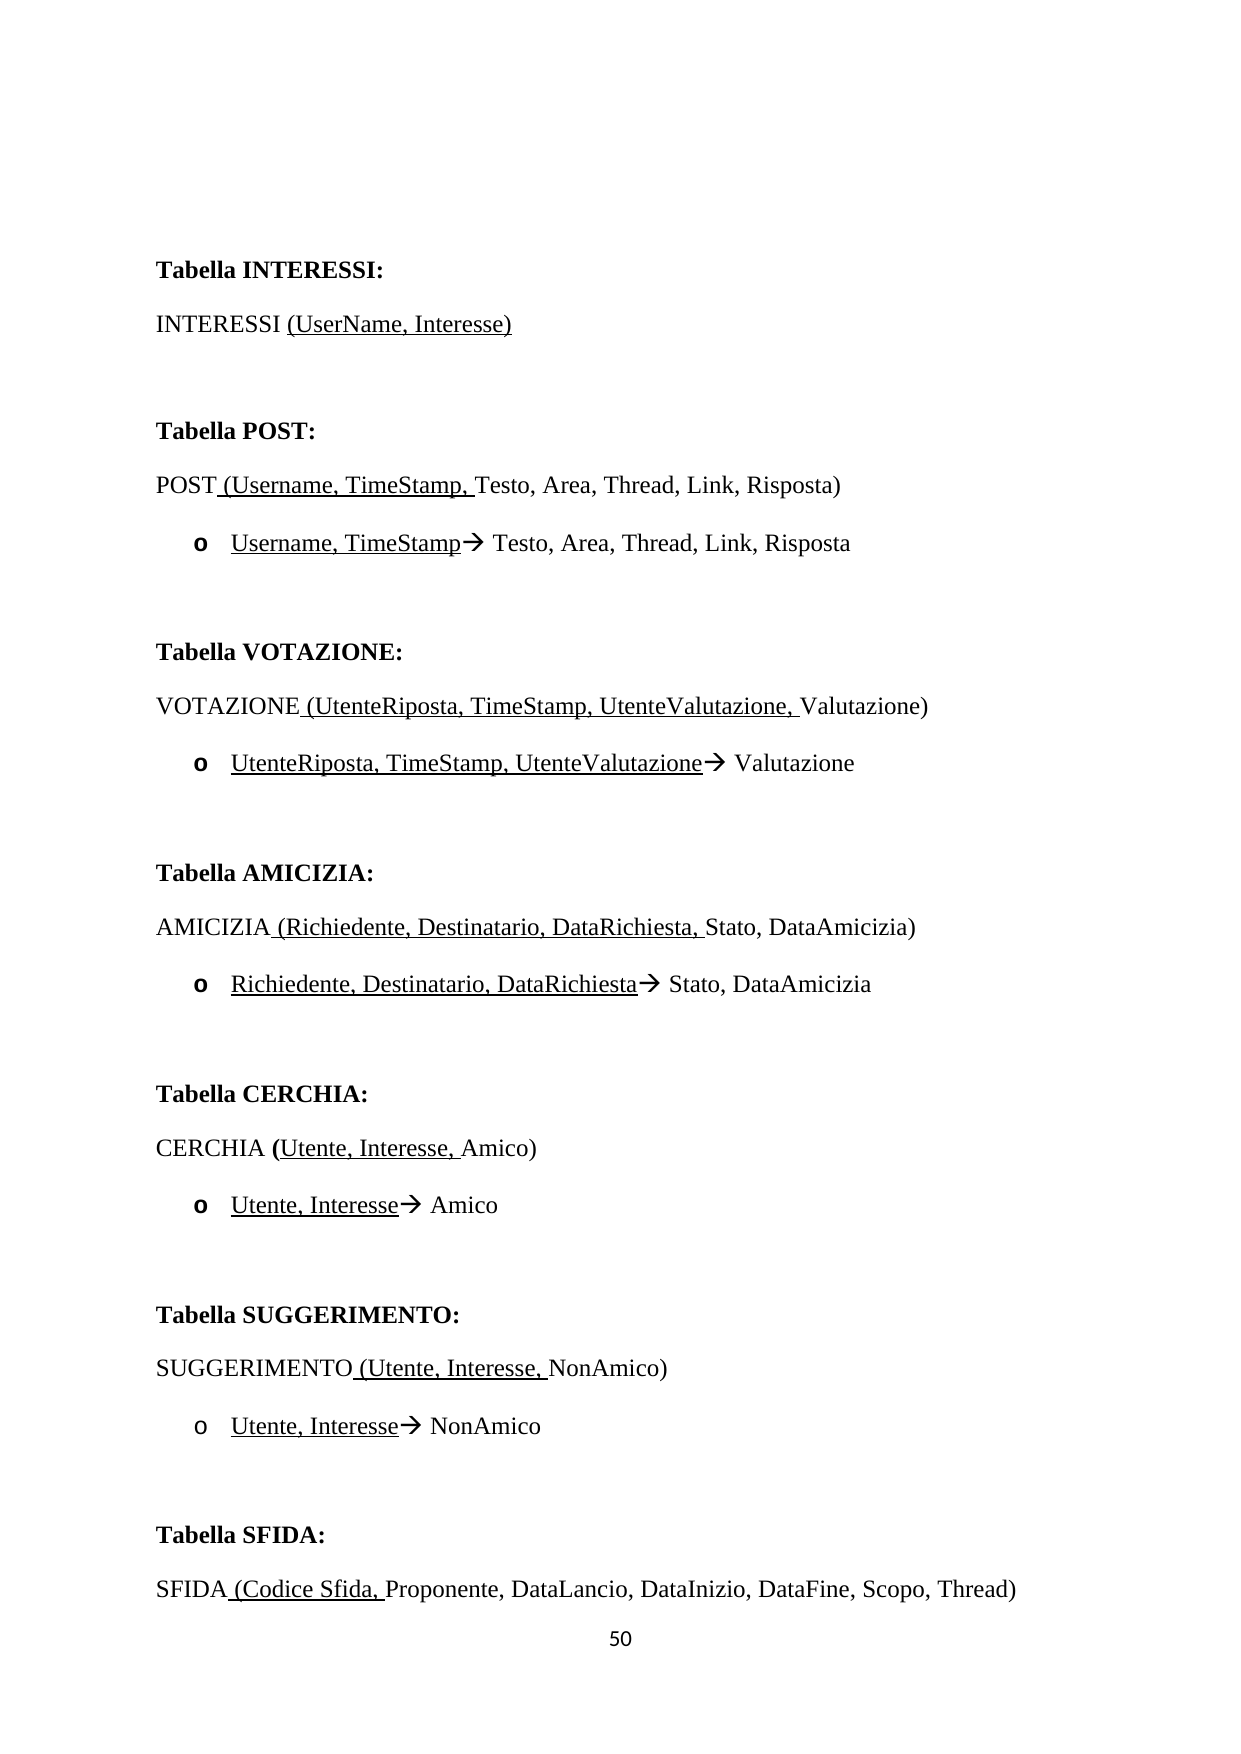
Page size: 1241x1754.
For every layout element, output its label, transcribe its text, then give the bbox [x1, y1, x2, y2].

list POST (Username, TimeStamp, Testo, Area, Thread, Link, Risposta) [156, 470, 1122, 499]
list SFIDA (Codice Sfida, Proponente, DataLancio, DataInizio, DataFine, Scopo, Thread) [156, 1574, 1122, 1603]
list UtenteRiposta, TimeStamp, UtenteValutazione Valutazione [193, 748, 1122, 779]
list AMICIZIA (Richiedente, Destinatario, DataRichiesta, Stato, DataAmicizia) [156, 912, 1122, 941]
list Utente, Interesse Amico [193, 1190, 1122, 1221]
text Tabella AMICIZIA: [156, 858, 1122, 887]
list Utente, Interesse NonAmico [193, 1411, 1122, 1442]
text Tabella INTERESSI: [156, 255, 1122, 284]
list SUGGERIMENTO (Utente, Interesse, NonAmico) [156, 1353, 1122, 1382]
text Tabella SFIDA: [156, 1521, 1122, 1549]
text Tabella CERCHIA: [156, 1079, 1122, 1108]
text Tabella VOTAZIONE: [156, 637, 1122, 666]
list CERCHIA (Utente, Interesse, Amico) [156, 1133, 1122, 1161]
list VOTAZIONE (UtenteRiposta, TimeStamp, UtenteValutazione, Valutazione) [156, 691, 1122, 720]
list INTERESSI (UserName, Interesse) [156, 309, 1122, 338]
list Username, TimeStamp Testo, Area, Thread, Link, Risposta [193, 528, 1122, 558]
text Tabella POST: [156, 416, 1122, 445]
list Richiedente, Destinatario, DataRichiesta Stato, DataAmicizia [193, 969, 1122, 1000]
text Tabella SUGGERIMENTO: [156, 1300, 1122, 1328]
